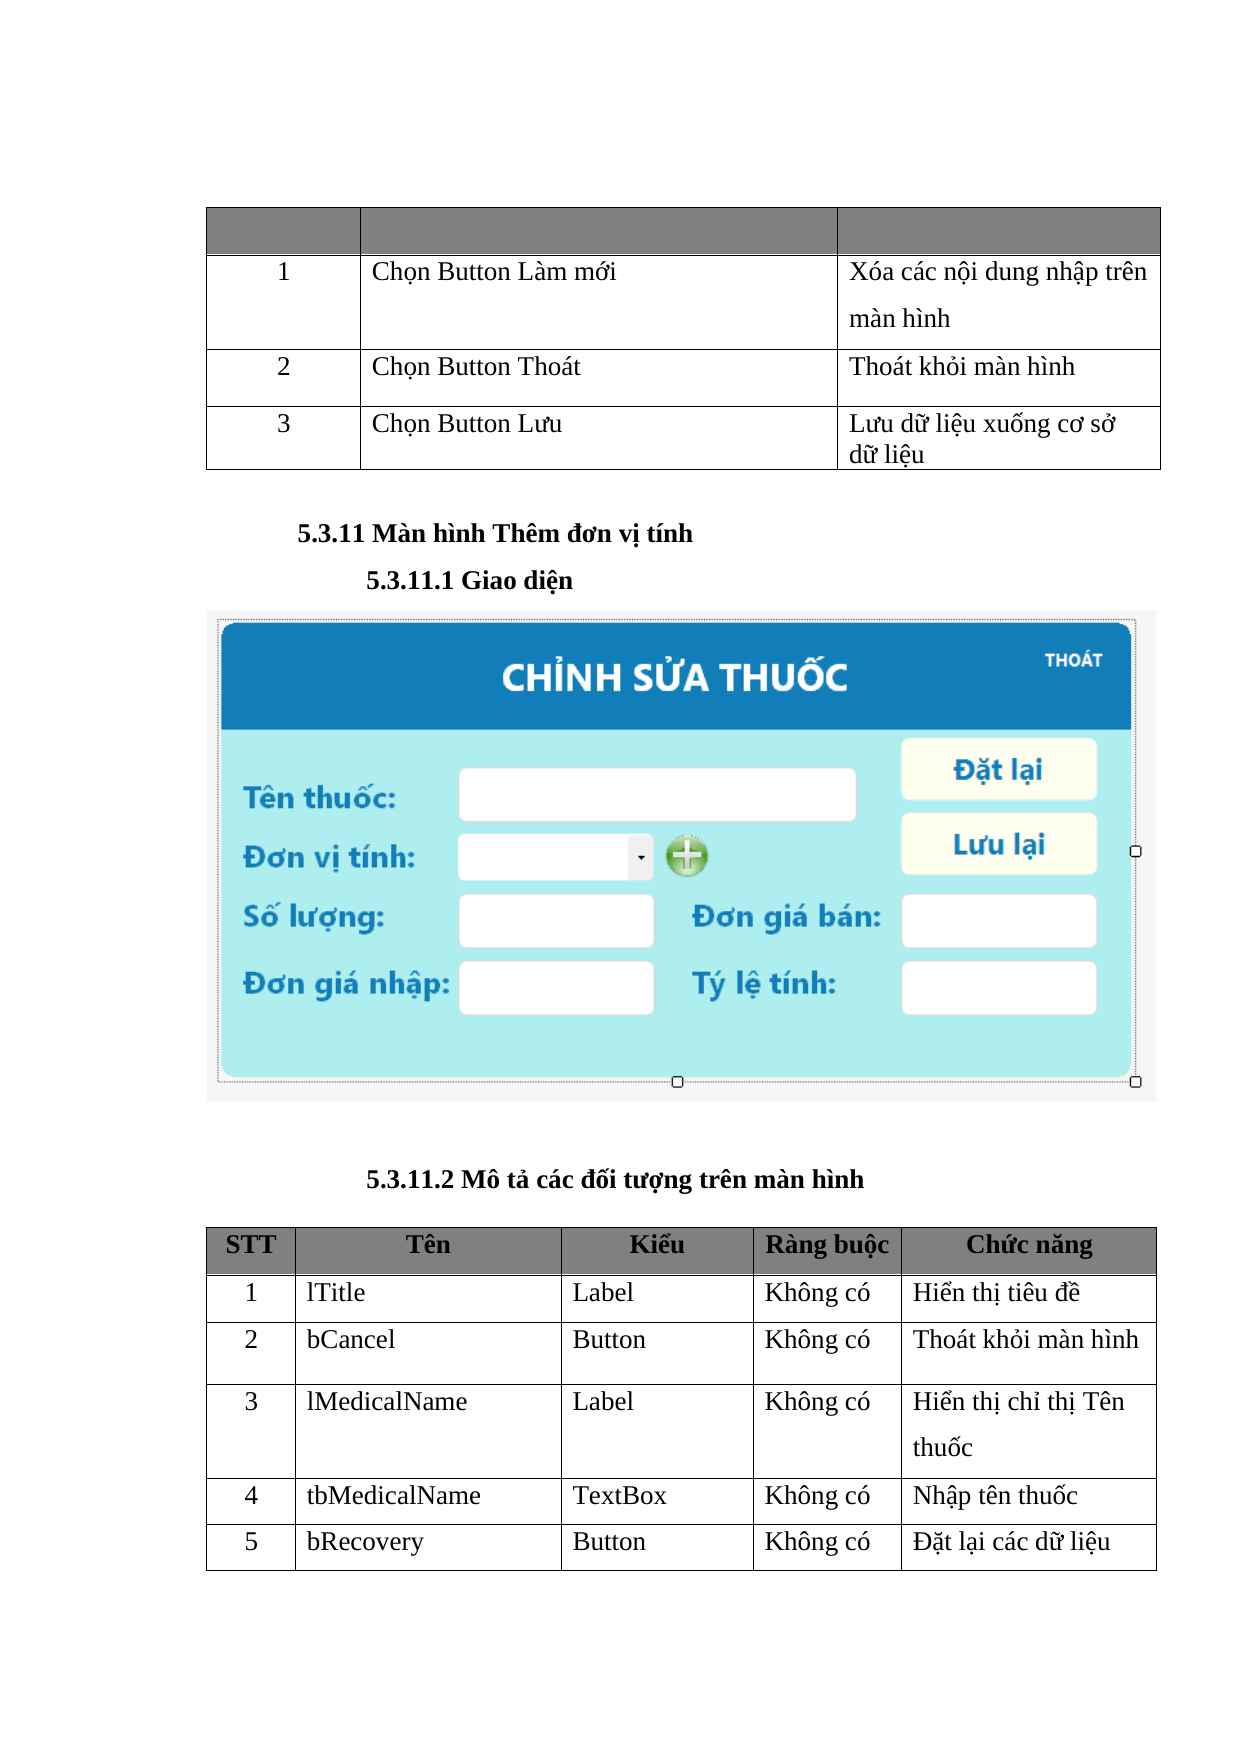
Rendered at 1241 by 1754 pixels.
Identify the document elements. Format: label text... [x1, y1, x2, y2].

table_header Biến cố [361, 208, 837, 254]
list 5.3.11.2 Mô tả các đối tượng trên màn hình [297, 1163, 1122, 1195]
table_cell Hiển thị tiêu đề [902, 1276, 1156, 1322]
table_cell 1 [207, 1276, 295, 1322]
table_cell Nhập tên thuốc [902, 1479, 1156, 1524]
table_header STT [207, 1228, 295, 1274]
table_cell tbMedicalName [296, 1479, 561, 1524]
list 5.3.11 Màn hình Thêm đơn vị tính [297, 517, 1122, 548]
table_cell 3 [207, 407, 360, 469]
table_cell Không có [754, 1385, 901, 1478]
table_cell Button [562, 1525, 753, 1570]
table_cell lTitle [296, 1276, 561, 1322]
table_cell 2 [207, 1323, 295, 1384]
table_cell Chọn Button Thoát [361, 350, 837, 406]
table_header STT [207, 208, 360, 254]
table_cell Label [562, 1385, 753, 1478]
table_header Xử lý [838, 208, 1160, 254]
table_cell Chọn Button Làm mới [361, 256, 837, 349]
table_cell bRecovery [296, 1525, 561, 1570]
picture [206, 610, 1157, 1102]
table_header Kiểu [562, 1228, 753, 1274]
table_cell Thoát khỏi màn hình [902, 1323, 1156, 1384]
table_header Chức năng [902, 1228, 1156, 1274]
table_cell 3 [207, 1385, 295, 1478]
table_cell Chọn Button Lưu [361, 407, 837, 469]
table_cell 4 [207, 1479, 295, 1524]
table_cell Lưu dữ liệu xuống cơ sở dữ liệu [838, 407, 1160, 469]
table_cell Button [562, 1323, 753, 1384]
table_cell 2 [207, 350, 360, 406]
table_cell Không có [754, 1479, 901, 1524]
table_cell Không có [754, 1525, 901, 1570]
table_cell Xóa các nội dung nhập trên màn hình [838, 256, 1160, 349]
table_cell Không có [754, 1276, 901, 1322]
table_cell 5 [207, 1525, 295, 1570]
table_cell Không có [754, 1323, 901, 1384]
table_cell 1 [207, 256, 360, 349]
table_cell Thoát khỏi màn hình [838, 350, 1160, 406]
table_cell Hiển thị chỉ thị Tên thuốc [902, 1385, 1156, 1478]
table_cell bCancel [296, 1323, 561, 1384]
table_cell lMedicalName [296, 1385, 561, 1478]
table_header Ràng buộc [754, 1228, 901, 1274]
table_cell Đặt lại các dữ liệu như ban đầu [902, 1525, 1156, 1570]
table_header Tên [296, 1228, 561, 1274]
table_cell TextBox [562, 1479, 753, 1524]
table_cell Label [562, 1276, 753, 1322]
list 5.3.11.1 Giao diện [297, 564, 1122, 595]
